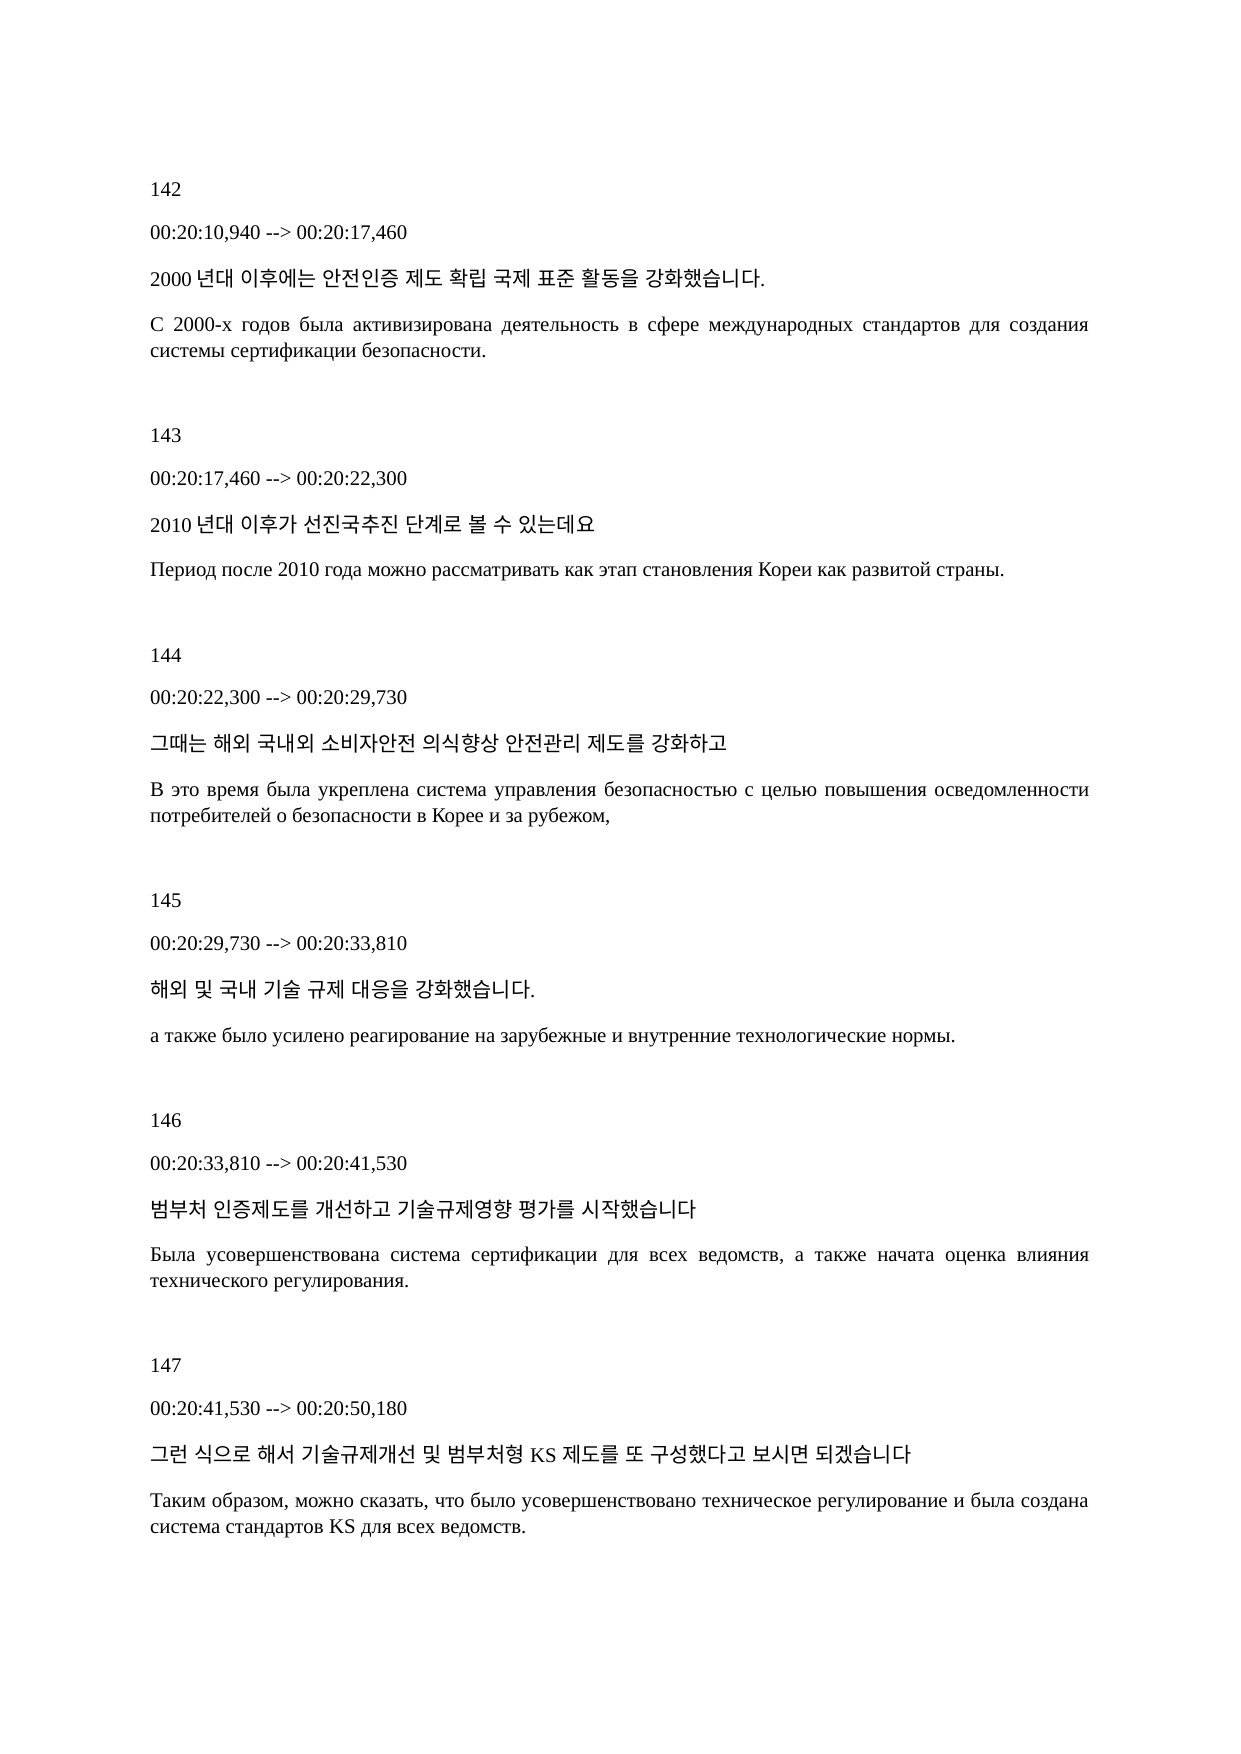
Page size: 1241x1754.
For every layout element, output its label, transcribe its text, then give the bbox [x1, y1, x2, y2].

text 그때는 해외 국내외 소비자안전 의식향상 안전관리 제도를 강화하고 [150, 728, 1090, 758]
text 147 [150, 1353, 1090, 1377]
text а также было усилено реагирование на зарубежные и внутренние технологические нормы. [150, 1023, 1090, 1047]
text Была усовершенствована система сертификации для всех ведомств, а также начата оценка влияния технического регулирования. [150, 1242, 1090, 1292]
text 00:20:33,810 --> 00:20:41,530 [150, 1150, 1090, 1174]
text 146 [150, 1108, 1090, 1132]
text Период после 2010 года можно рассматривать как этап становления Кореи как развитой страны. [150, 557, 1090, 581]
text 00:20:29,730 --> 00:20:33,810 [150, 931, 1090, 955]
text 00:20:17,460 --> 00:20:22,300 [150, 465, 1090, 489]
text 143 [150, 423, 1090, 447]
text 145 [150, 888, 1090, 912]
text Таким образом, можно сказать, что было усовершенствовано техническое регулирование и была создана система стандартов KS для всех ведомств. [150, 1488, 1090, 1538]
text С 2000-х годов была активизирована деятельность в сфере международных стандартов для создания системы сертификации безопасности. [150, 312, 1090, 362]
text 2010년대 이후가 선진국추진 단계로 볼 수 있는데요 [150, 508, 1090, 538]
text 144 [150, 642, 1090, 667]
text 그런 식으로 해서 기술규제개선 및 범부처형 KS 제도를 또 구성했다고 보시면 되겠습니다 [150, 1439, 1090, 1469]
text 00:20:22,300 --> 00:20:29,730 [150, 685, 1090, 709]
text 해외 및 국내 기술 규제 대응을 강화했습니다. [150, 973, 1090, 1003]
text 00:20:10,940 --> 00:20:17,460 [150, 220, 1090, 244]
text 142 [150, 177, 1090, 201]
text 범부처 인증제도를 개선하고 기술규제영향 평가를 시작했습니다 [150, 1193, 1090, 1223]
text 00:20:41,530 --> 00:20:50,180 [150, 1396, 1090, 1420]
text 2000년대 이후에는 안전인증 제도 확립 국제 표준 활동을 강화했습니다. [150, 262, 1090, 293]
text В это время была укреплена система управления безопасностью с целью повышения осведомленности потребителей о безопасности в Корее и за рубежом, [150, 777, 1090, 827]
